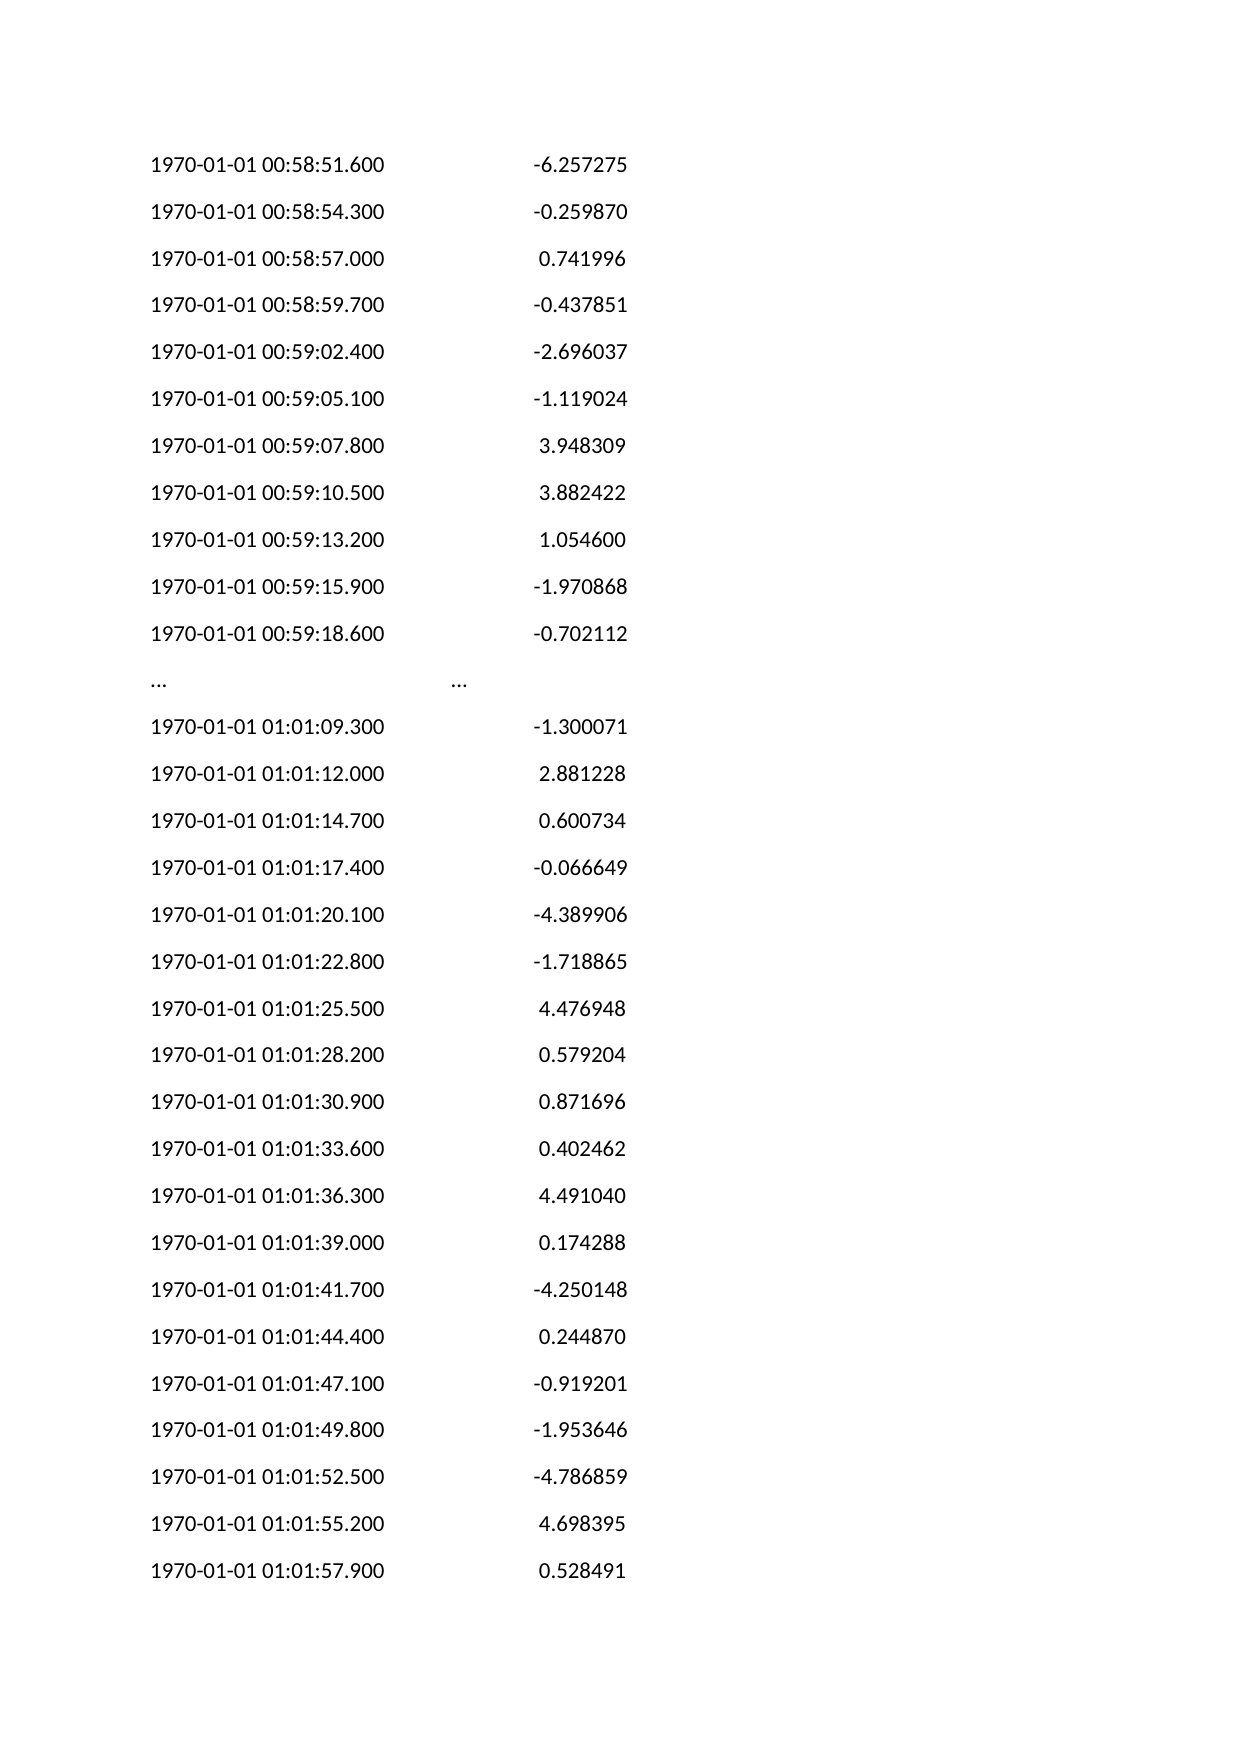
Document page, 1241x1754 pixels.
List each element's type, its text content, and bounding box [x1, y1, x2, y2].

text 1970-01-01 01:01:36.300 4.491040 [150, 1181, 1090, 1209]
text 1970-01-01 01:01:22.800 -1.718865 [150, 947, 1090, 975]
text 1970-01-01 01:01:41.700 -4.250148 [150, 1275, 1090, 1303]
text 1970-01-01 00:59:13.200 1.054600 [150, 525, 1090, 553]
text 1970-01-01 01:01:47.100 -0.919201 [150, 1369, 1090, 1397]
text 1970-01-01 01:01:33.600 0.402462 [150, 1134, 1090, 1162]
text 1970-01-01 00:59:15.900 -1.970868 [150, 572, 1090, 600]
text 1970-01-01 01:01:28.200 0.579204 [150, 1041, 1090, 1069]
text 1970-01-01 01:01:39.000 0.174288 [150, 1228, 1090, 1256]
text ... ... [150, 666, 1090, 694]
text 1970-01-01 01:01:17.400 -0.066649 [150, 853, 1090, 881]
text 1970-01-01 01:01:52.500 -4.786859 [150, 1462, 1090, 1491]
text 1970-01-01 01:01:49.800 -1.953646 [150, 1416, 1090, 1444]
text 1970-01-01 00:58:57.000 0.741996 [150, 244, 1090, 272]
text 1970-01-01 01:01:12.000 2.881228 [150, 759, 1090, 787]
text 1970-01-01 00:58:54.300 -0.259870 [150, 197, 1090, 225]
text 1970-01-01 00:59:18.600 -0.702112 [150, 619, 1090, 647]
text 1970-01-01 01:01:30.900 0.871696 [150, 1087, 1090, 1116]
text 1970-01-01 00:58:59.700 -0.437851 [150, 291, 1090, 319]
text 1970-01-01 01:01:14.700 0.600734 [150, 806, 1090, 834]
text 1970-01-01 00:59:07.800 3.948309 [150, 431, 1090, 459]
text 1970-01-01 01:01:57.900 0.528491 [150, 1556, 1090, 1584]
text 1970-01-01 01:01:25.500 4.476948 [150, 994, 1090, 1022]
text 1970-01-01 01:01:44.400 0.244870 [150, 1322, 1090, 1350]
text 1970-01-01 00:59:02.400 -2.696037 [150, 337, 1090, 366]
text 1970-01-01 00:59:05.100 -1.119024 [150, 384, 1090, 412]
text 1970-01-01 00:59:10.500 3.882422 [150, 478, 1090, 506]
text 1970-01-01 01:01:20.100 -4.389906 [150, 900, 1090, 928]
text 1970-01-01 01:01:09.300 -1.300071 [150, 712, 1090, 741]
text 1970-01-01 01:01:55.200 4.698395 [150, 1509, 1090, 1537]
text 1970-01-01 00:58:51.600 -6.257275 [150, 150, 1090, 178]
